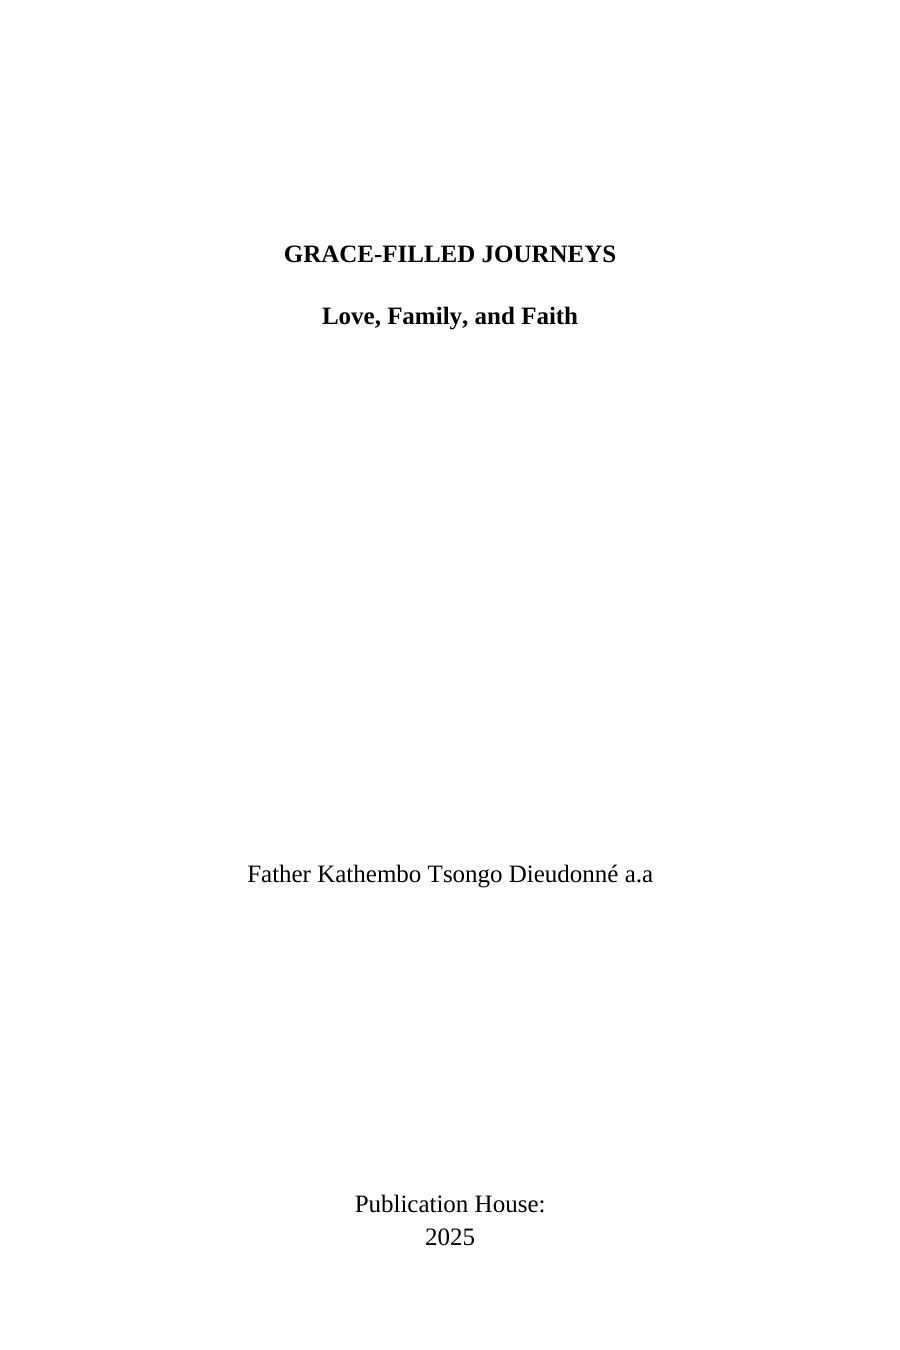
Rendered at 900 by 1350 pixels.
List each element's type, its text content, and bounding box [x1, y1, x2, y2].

text Father Kathembo Tsongo Dieudonné a.a [90, 859, 810, 887]
subtitle Love, Family, and Faith [90, 301, 810, 330]
text Publication House: [90, 1189, 810, 1218]
subtitle GRACE-FILLED JOURNEYS [90, 239, 810, 268]
text 2025 [90, 1222, 810, 1251]
